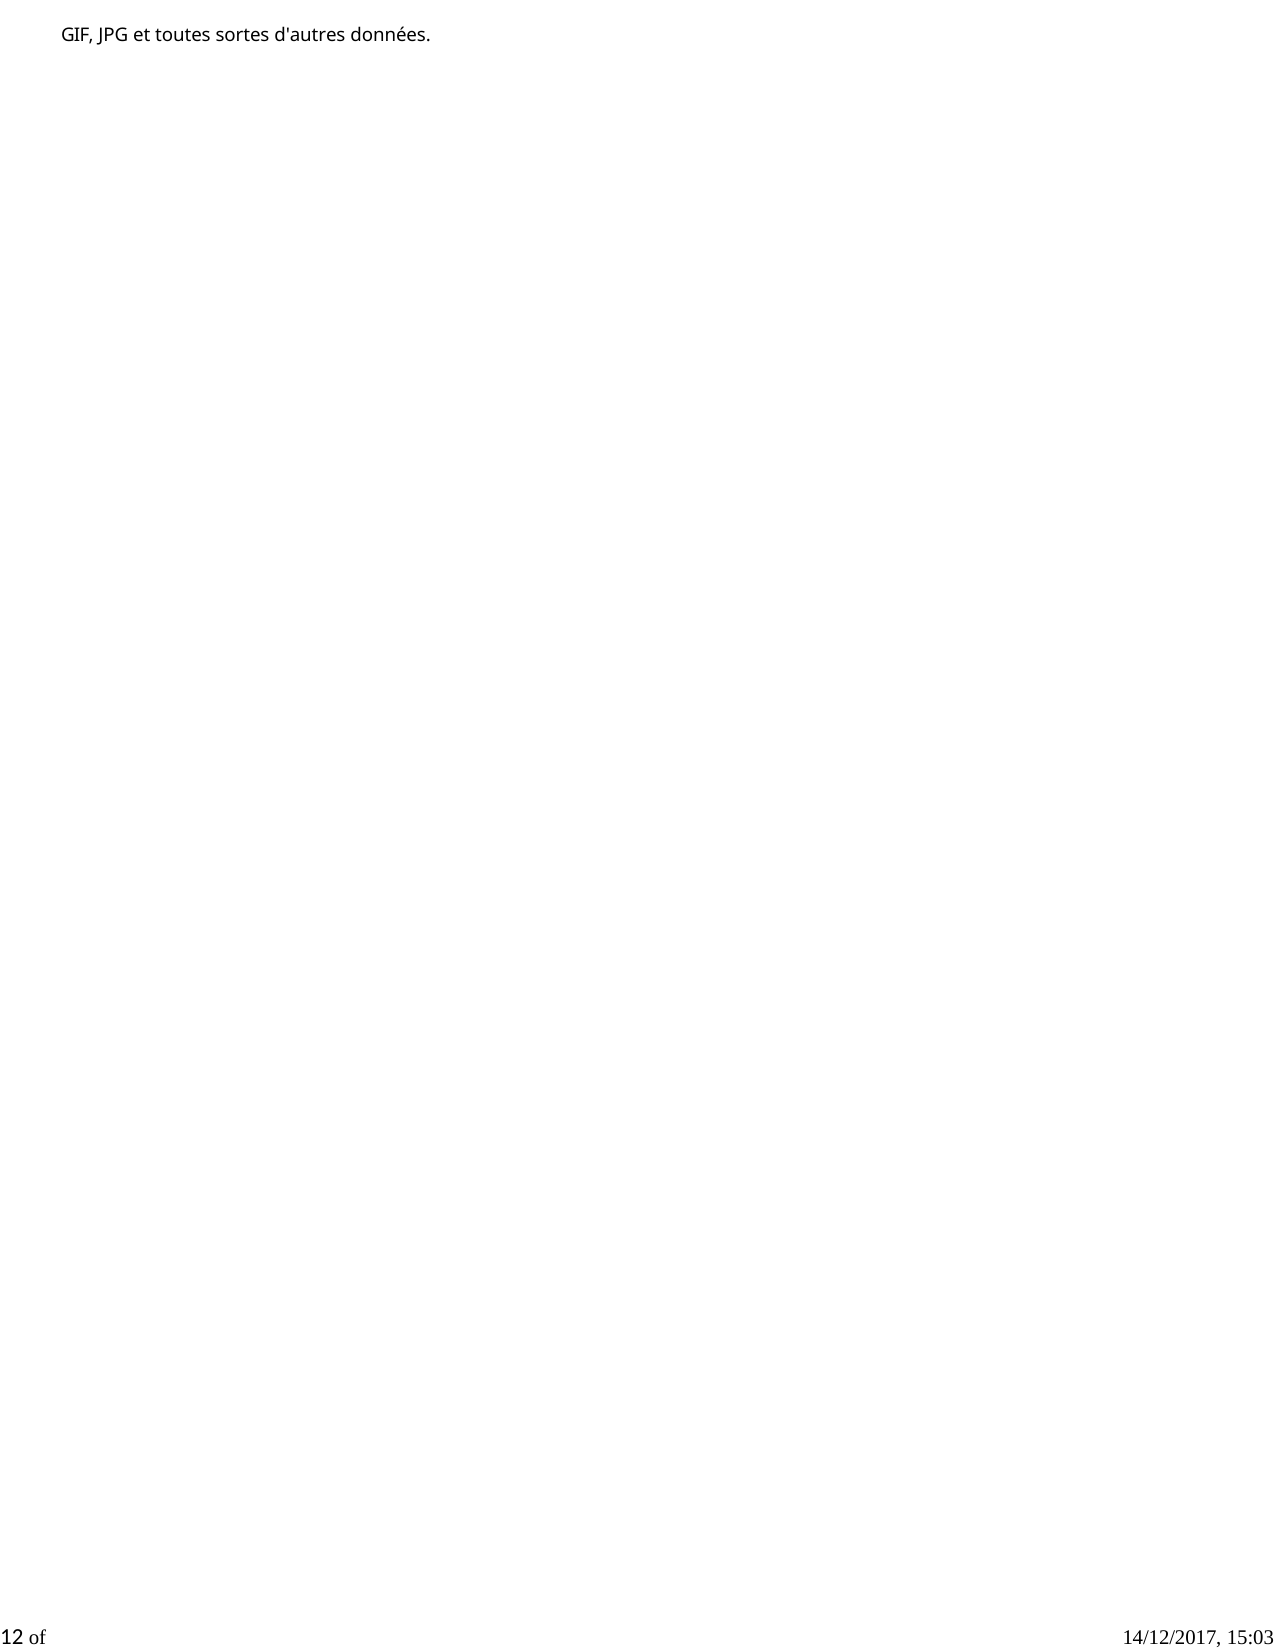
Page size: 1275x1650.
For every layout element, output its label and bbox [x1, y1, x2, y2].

list [61, 21, 1214, 46]
